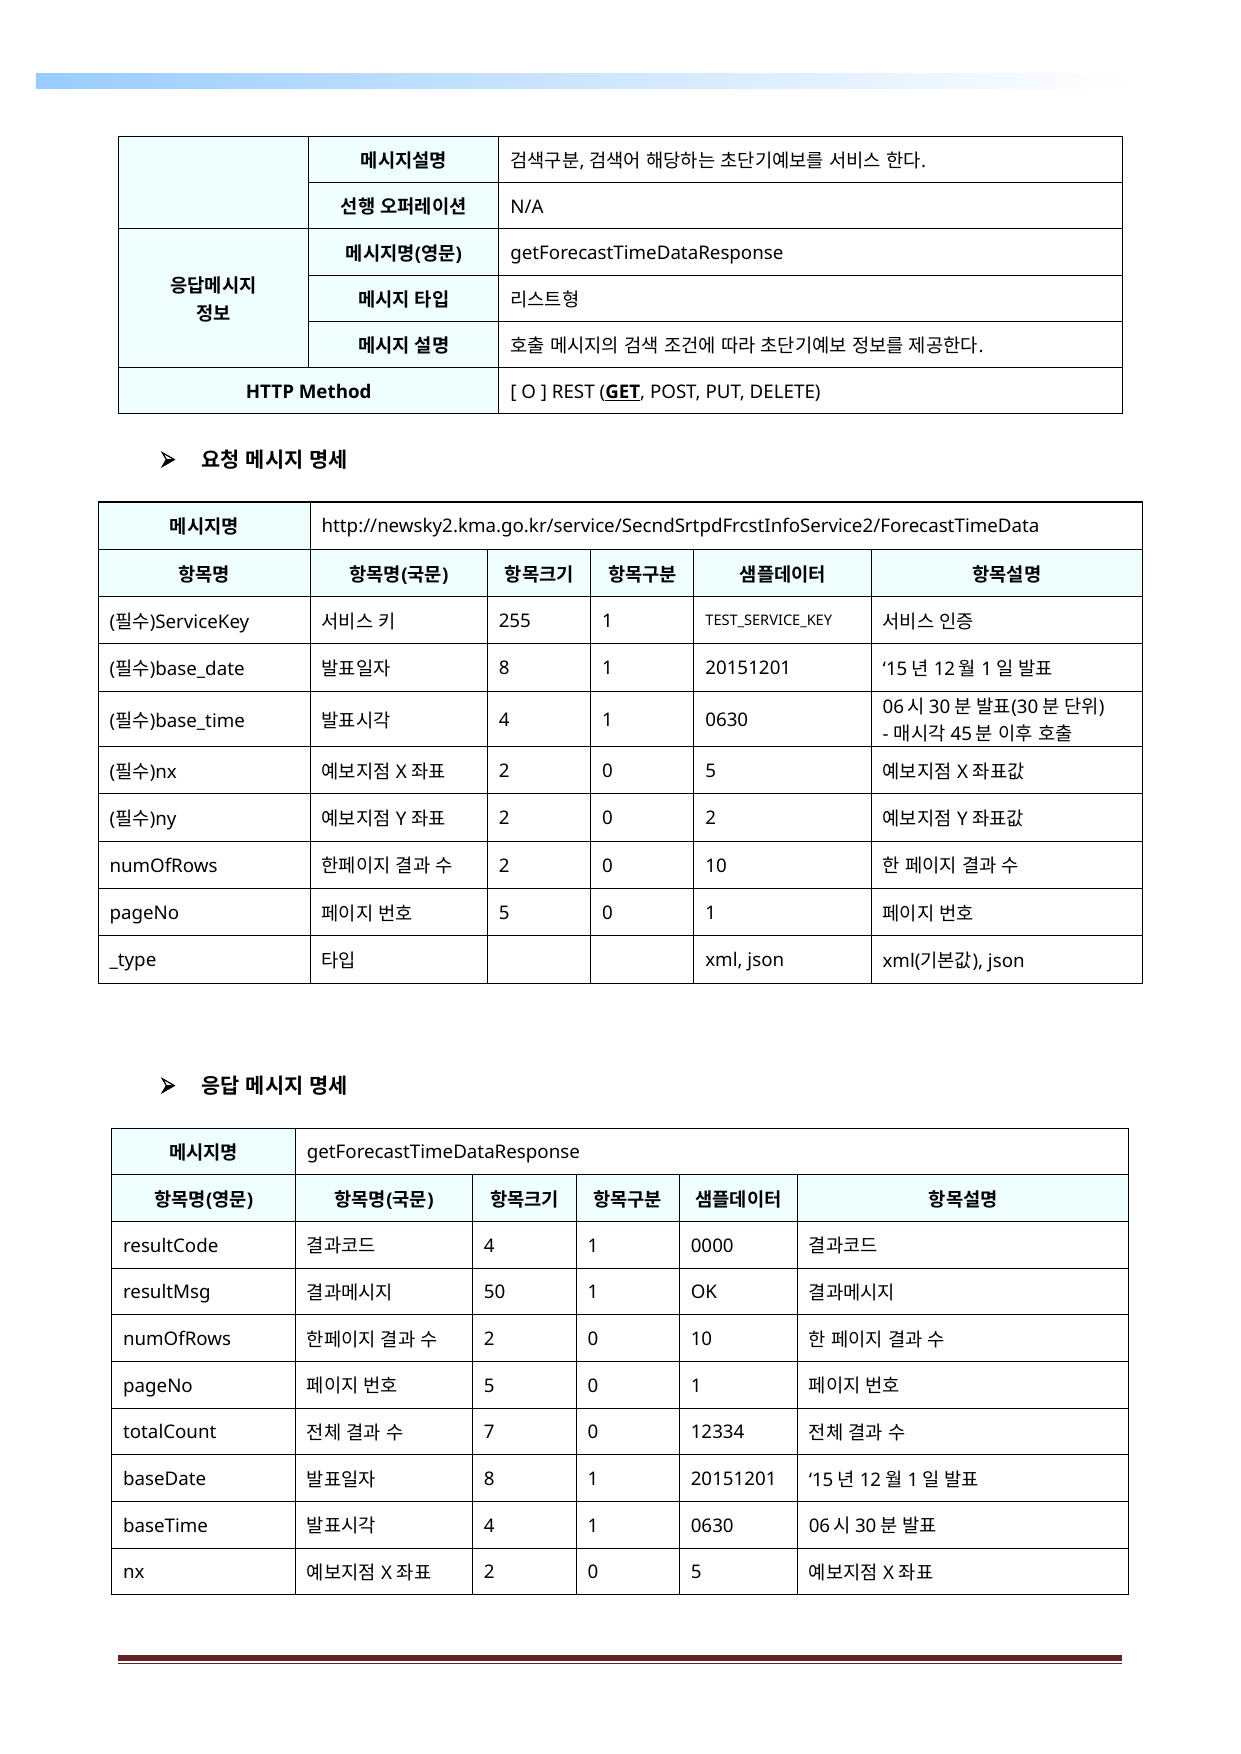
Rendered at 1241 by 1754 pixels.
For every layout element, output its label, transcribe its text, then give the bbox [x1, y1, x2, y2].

table_cell 0 [577, 1362, 679, 1407]
table_cell baseTime [112, 1502, 295, 1547]
table_cell 2 [488, 747, 590, 793]
table_cell 메시지설명 [309, 137, 498, 182]
table_cell 0000 [680, 1222, 797, 1267]
table_cell 항목크기 [473, 1175, 576, 1221]
table_cell 1 [577, 1222, 679, 1267]
table_cell 10 [694, 842, 871, 888]
table_cell 한페이지 결과 수 [296, 1315, 472, 1361]
table_cell 2 [694, 794, 871, 841]
table_cell pageNo [99, 889, 310, 935]
table_cell 리스트형 [499, 276, 1122, 321]
table_cell 2 [488, 842, 590, 888]
table_cell 결과코드 [296, 1222, 472, 1267]
table_cell 2 [473, 1549, 576, 1594]
table_cell 1 [577, 1455, 679, 1501]
table_cell (필수)base_time [99, 692, 310, 746]
table_cell 5 [694, 747, 871, 793]
table_cell 항목크기 [488, 550, 590, 596]
table_cell numOfRows [112, 1315, 295, 1361]
table_cell 항목설명 [872, 550, 1142, 596]
table_cell 0630 [694, 692, 871, 746]
table_cell 항목명 [99, 550, 310, 596]
table_cell 항목명(국문) [311, 550, 487, 596]
table_cell 선행 오퍼레이션 [309, 183, 498, 228]
table_cell 한페이지 결과 수 [311, 842, 487, 888]
table_cell nx [112, 1549, 295, 1594]
table_cell [591, 936, 693, 982]
table_cell 5 [680, 1549, 797, 1594]
table_cell 1 [591, 597, 693, 643]
table_cell 0 [591, 794, 693, 841]
table_cell 8 [473, 1455, 576, 1501]
table_cell N/A [499, 183, 1122, 228]
table_cell 0 [591, 747, 693, 793]
table_cell 한 페이지 결과 수 [798, 1315, 1128, 1361]
table_header 메시지명 [99, 503, 310, 549]
table_cell 20151201 [694, 644, 871, 691]
table_cell 12334 [680, 1409, 797, 1454]
table_cell 발표시각 [311, 692, 487, 746]
table_cell 0 [577, 1315, 679, 1361]
table_cell (필수)base_date [99, 644, 310, 691]
table_cell 결과코드 [798, 1222, 1128, 1267]
table_cell 페이지 번호 [798, 1362, 1128, 1407]
table_cell 0 [577, 1409, 679, 1454]
table_cell 한 페이지 결과 수 [872, 842, 1142, 888]
table_cell 1 [577, 1269, 679, 1314]
table_cell 10 [680, 1315, 797, 1361]
table_cell 발표시각 [296, 1502, 472, 1547]
table_cell [488, 936, 590, 982]
table_cell 1 [694, 889, 871, 935]
table_cell 메시지명(영문) [309, 229, 498, 274]
table_cell (필수)ny [99, 794, 310, 841]
table_cell 5 [473, 1362, 576, 1407]
list 응답 메시지 명세 [160, 1069, 1122, 1099]
table_cell baseDate [112, 1455, 295, 1501]
table_cell 1 [680, 1362, 797, 1407]
table_cell 5 [488, 889, 590, 935]
table_cell 메시지 타입 [309, 276, 498, 321]
table_cell xml, json [694, 936, 871, 982]
table_header 메시지명 [112, 1129, 295, 1174]
table_cell 예보지점 X 좌표값 [872, 747, 1142, 793]
table_cell 20151201 [680, 1455, 797, 1501]
table_cell 예보지점 Y 좌표값 [872, 794, 1142, 841]
table_cell 06시30분 발표(30분 단위) - 매시각 45분 이후 호출 [872, 692, 1142, 746]
table_cell 호출 메시지의 검색 조건에 따라 초단기예보 정보를 제공한다. [499, 322, 1122, 367]
table_cell resultMsg [112, 1269, 295, 1314]
table_cell 255 [488, 597, 590, 643]
table_cell 06시30분 발표 [798, 1502, 1128, 1547]
table_cell 항목명(국문) [296, 1175, 472, 1221]
table_cell 2 [473, 1315, 576, 1361]
table_cell (필수)nx [99, 747, 310, 793]
table_cell 예보지점 X 좌표 [798, 1549, 1128, 1594]
table_cell 항목구분 [591, 550, 693, 596]
table_cell OK [680, 1269, 797, 1314]
table_cell getForecastTimeDataResponse [499, 229, 1122, 274]
table_header http://newsky2.kma.go.kr/service/SecndSrtpdFrcstInfoService2/ForecastTimeData [311, 503, 1142, 549]
table_cell 1 [591, 692, 693, 746]
table_cell 0630 [680, 1502, 797, 1547]
table_cell 샘플데이터 [680, 1175, 797, 1221]
table_cell 4 [473, 1222, 576, 1267]
table_cell TEST_SERVICE_KEY [694, 597, 871, 643]
table_cell 예보지점 Y 좌표 [311, 794, 487, 841]
table_cell 7 [473, 1409, 576, 1454]
table_cell 결과메시지 [798, 1269, 1128, 1314]
table_cell numOfRows [99, 842, 310, 888]
table_header getForecastTimeDataResponse [296, 1129, 1128, 1174]
table_cell 결과메시지 [296, 1269, 472, 1314]
table_cell 타입 [311, 936, 487, 982]
table_cell 발표일자 [311, 644, 487, 691]
table_cell 항목설명 [798, 1175, 1128, 1221]
table_cell 서비스 인증 [872, 597, 1142, 643]
table_cell 전체 결과 수 [296, 1409, 472, 1454]
table_cell _type [99, 936, 310, 982]
table_cell 8 [488, 644, 590, 691]
table_cell 2 [488, 794, 590, 841]
table_cell 서비스 키 [311, 597, 487, 643]
table_cell 검색구분, 검색어 해당하는 초단기예보를 서비스 한다. [499, 137, 1122, 182]
table_cell 전체 결과 수 [798, 1409, 1128, 1454]
table_cell 항목구분 [577, 1175, 679, 1221]
table_cell 발표일자 [296, 1455, 472, 1501]
table_cell 페이지 번호 [296, 1362, 472, 1407]
table_cell 페이지 번호 [872, 889, 1142, 935]
table_cell 샘플데이터 [694, 550, 871, 596]
table_cell [ O ] REST (GET, POST, PUT, DELETE) [499, 368, 1122, 413]
table_cell 응답메시지 정보 [119, 229, 308, 367]
table_cell ‘15년 12월 1일 발표 [798, 1455, 1128, 1501]
table_cell 1 [591, 644, 693, 691]
table_cell 0 [577, 1549, 679, 1594]
table_cell pageNo [112, 1362, 295, 1407]
table_cell resultCode [112, 1222, 295, 1267]
table_cell 예보지점 X 좌표 [296, 1549, 472, 1594]
list 요청 메시지 명세 [160, 443, 1122, 473]
table_cell 50 [473, 1269, 576, 1314]
table_cell 항목명(영문) [112, 1175, 295, 1221]
table_cell (필수)ServiceKey [99, 597, 310, 643]
table_cell xml(기본값), json [872, 936, 1142, 982]
table_cell 4 [473, 1502, 576, 1547]
table_cell 0 [591, 842, 693, 888]
table_cell 1 [577, 1502, 679, 1547]
table_cell 페이지 번호 [311, 889, 487, 935]
table_cell 4 [488, 692, 590, 746]
table_cell 메시지 설명 [309, 322, 498, 367]
table_cell ‘15년 12월 1일 발표 [872, 644, 1142, 691]
table_cell HTTP Method [119, 368, 498, 413]
table_cell 0 [591, 889, 693, 935]
table_cell totalCount [112, 1409, 295, 1454]
table_cell 예보지점 X 좌표 [311, 747, 487, 793]
